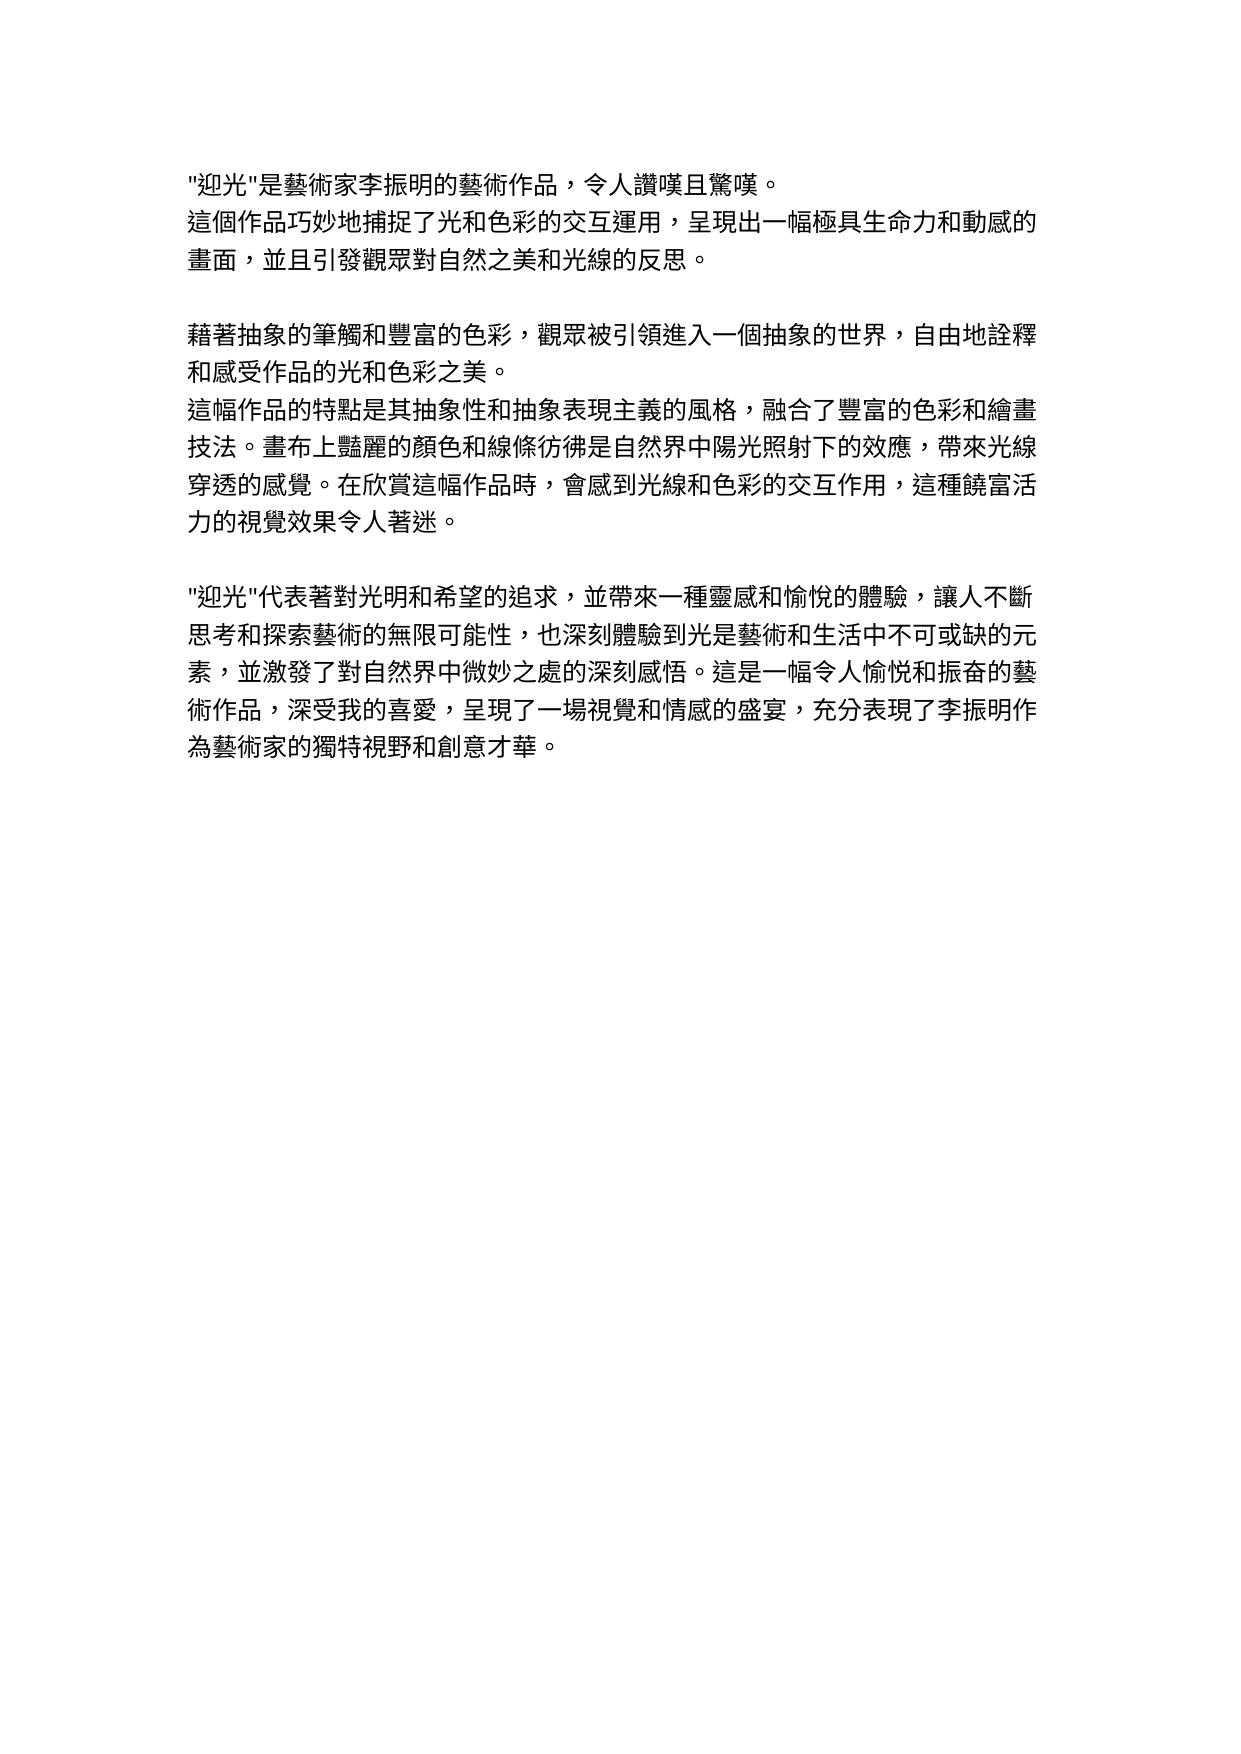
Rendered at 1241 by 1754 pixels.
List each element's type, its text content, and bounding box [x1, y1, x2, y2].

text 這幅作品的特點是其抽象性和抽象表現主義的風格，融合了豐富的色彩和繪畫技法。畫布上豔麗的顏色和線條彷彿是自然界中陽光照射下的效應，帶來光線穿透的感覺。在欣賞這幅作品時，會感到光線和色彩的交互作用，這種饒富活力的視覺效果令人著迷。 [187, 389, 1053, 539]
text "迎光"是藝術家李振明的藝術作品，令人讚嘆且驚嘆。 [187, 164, 1053, 202]
text "迎光"代表著對光明和希望的追求，並帶來一種靈感和愉悅的體驗，讓人不斷思考和探索藝術的無限可能性，也深刻體驗到光是藝術和生活中不可或缺的元素，並激發了對自然界中微妙之處的深刻感悟。這是一幅令人愉悦和振奋的藝術作品，深受我的喜愛，呈現了一場視覺和情感的盛宴，充分表現了李振明作為藝術家的獨特視野和創意才華。 [187, 577, 1053, 764]
text 這個作品巧妙地捕捉了光和色彩的交互運用，呈現出一幅極具生命力和動感的畫面，並且引發觀眾對自然之美和光線的反思。 [187, 202, 1053, 277]
text 藉著抽象的筆觸和豐富的色彩，觀眾被引領進入一個抽象的世界，自由地詮釋和感受作品的光和色彩之美。 [187, 314, 1053, 389]
